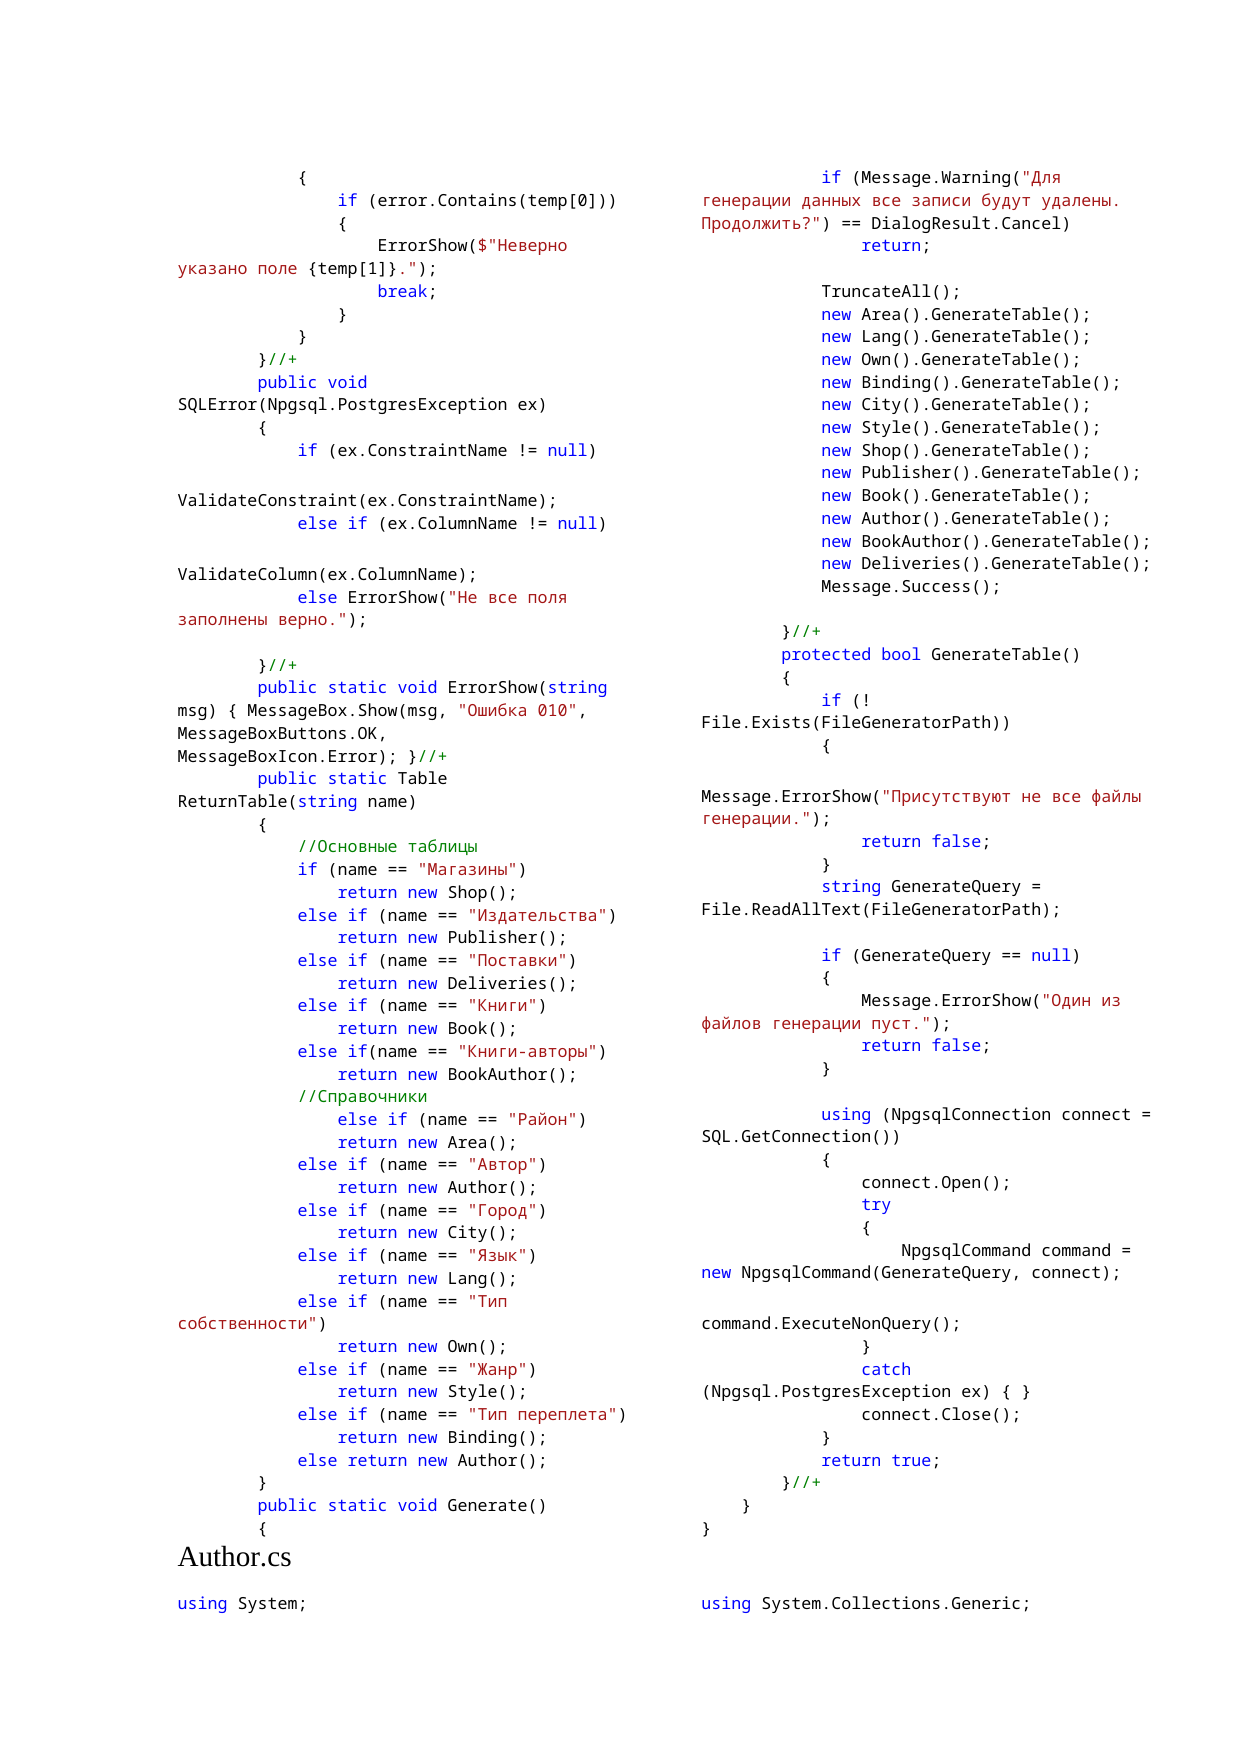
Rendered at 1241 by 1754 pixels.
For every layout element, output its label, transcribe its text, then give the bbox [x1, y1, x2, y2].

text else if (name == "Город") [177, 1198, 627, 1221]
text { [701, 966, 1152, 989]
text } [177, 302, 627, 325]
text return new Binding(); [177, 1425, 627, 1448]
text ValidateColumn(ex.ColumnName); [177, 534, 627, 585]
text new Lang().GenerateTable(); [701, 325, 1152, 347]
text else return new Author(); [177, 1448, 627, 1471]
text new Own().GenerateTable(); [701, 347, 1152, 370]
text if (error.Contains(temp[0])) [177, 188, 627, 211]
text using System; [177, 1592, 627, 1614]
text }//+ [177, 347, 627, 370]
text break; [177, 279, 627, 302]
text else if (name == "Тип собственности") [177, 1289, 627, 1334]
text using System.Collections.Generic; [701, 1592, 1152, 1614]
text else if (name == "Язык") [177, 1244, 627, 1266]
text return false; [701, 830, 1152, 852]
text //Основные таблицы [177, 835, 627, 858]
text if (!File.Exists(FileGeneratorPath)) [701, 688, 1152, 733]
text else if(name == "Книги-авторы") [177, 1039, 627, 1062]
text if (ex.ConstraintName != null) [177, 438, 627, 461]
text new BookAuthor().GenerateTable(); [701, 529, 1152, 552]
text new City().GenerateTable(); [701, 393, 1152, 416]
text public static Table ReturnTable(string name) [177, 767, 627, 812]
text else if (name == "Автор") [177, 1153, 627, 1176]
text } [701, 1425, 1152, 1448]
text if (name == "Магазины") [177, 858, 627, 880]
text return new Area(); [177, 1130, 627, 1153]
text return; [701, 234, 1152, 257]
text else if (name == "Район") [177, 1107, 627, 1130]
text { [177, 166, 627, 188]
text protected bool GenerateTable() [701, 643, 1152, 665]
text { [701, 665, 1152, 688]
text }//+ [701, 1471, 1152, 1493]
text new Style().GenerateTable(); [701, 416, 1152, 438]
text { [177, 416, 627, 438]
text else if (name == "Книги") [177, 994, 627, 1017]
text else ErrorShow("Не все поля заполнены верно."); [177, 585, 627, 631]
text new Book().GenerateTable(); [701, 484, 1152, 506]
text ErrorShow($"Неверно указано поле {temp[1]}."); [177, 234, 627, 279]
text public static void ErrorShow(string msg) { MessageBox.Show(msg, "Ошибка 010", MessageBoxButtons.OK, MessageBoxIcon.Error); }//+ [177, 676, 627, 767]
text { [701, 733, 1152, 756]
text return new Author(); [177, 1176, 627, 1198]
text } [177, 1471, 627, 1493]
text new Deliveries().GenerateTable(); [701, 552, 1152, 574]
text else if (name == "Поставки") [177, 948, 627, 971]
text }//+ [701, 620, 1152, 643]
text { [701, 1148, 1152, 1170]
text { [177, 211, 627, 234]
text } [701, 1493, 1152, 1516]
text connect.Close(); [701, 1403, 1152, 1425]
text return new Deliveries(); [177, 971, 627, 994]
text connect.Open(); [701, 1170, 1152, 1193]
text return new Lang(); [177, 1266, 627, 1289]
text public void SQLError(Npgsql.PostgresException ex) [177, 370, 627, 416]
text { [177, 1516, 627, 1539]
text string GenerateQuery = File.ReadAllText(FileGeneratorPath); [701, 875, 1152, 921]
text Message.Success(); [701, 574, 1152, 597]
text else if (name == "Тип переплета") [177, 1403, 627, 1425]
text } [701, 1516, 1152, 1539]
text return new City(); [177, 1221, 627, 1244]
text return new BookAuthor(); [177, 1062, 627, 1085]
text } [701, 1057, 1152, 1079]
text using (NpgsqlConnection connect = SQL.GetConnection()) [701, 1102, 1152, 1148]
text Author.cs [177, 1539, 1152, 1572]
text } [701, 1334, 1152, 1357]
text if (GenerateQuery == null) [701, 943, 1152, 966]
text new Shop().GenerateTable(); [701, 438, 1152, 461]
text NpgsqlCommand command = new NpgsqlCommand(GenerateQuery, connect); [701, 1238, 1152, 1284]
text { [701, 1216, 1152, 1238]
text else if (name == "Жанр") [177, 1357, 627, 1380]
text } [701, 852, 1152, 875]
text return new Publisher(); [177, 926, 627, 948]
text new Publisher().GenerateTable(); [701, 461, 1152, 484]
text } [177, 325, 627, 347]
text new Area().GenerateTable(); [701, 302, 1152, 325]
text ValidateConstraint(ex.ConstraintName); [177, 461, 627, 512]
text TruncateAll(); [701, 279, 1152, 302]
text new Binding().GenerateTable(); [701, 370, 1152, 393]
text Message.ErrorShow("Один из файлов генерации пуст."); [701, 989, 1152, 1034]
text return new Shop(); [177, 880, 627, 903]
text return false; [701, 1034, 1152, 1057]
text return new Own(); [177, 1334, 627, 1357]
text }//+ [177, 653, 627, 676]
text if (Message.Warning("Для генерации данных все записи будут удалены. Продолжить?") == DialogResult.Cancel) [701, 166, 1152, 234]
text { [177, 812, 627, 835]
text new Author().GenerateTable(); [701, 506, 1152, 529]
text else if (ex.ColumnName != null) [177, 512, 627, 534]
text try [701, 1193, 1152, 1216]
text else if (name == "Издательства") [177, 903, 627, 926]
text return new Book(); [177, 1017, 627, 1039]
text //Справочники [177, 1085, 627, 1107]
text Message.ErrorShow("Присутствуют не все файлы генерации."); [701, 756, 1152, 830]
text public static void Generate() [177, 1493, 627, 1516]
text return true; [701, 1448, 1152, 1471]
text return new Style(); [177, 1380, 627, 1403]
text command.ExecuteNonQuery(); [701, 1284, 1152, 1334]
text catch (Npgsql.PostgresException ex) { } [701, 1357, 1152, 1403]
